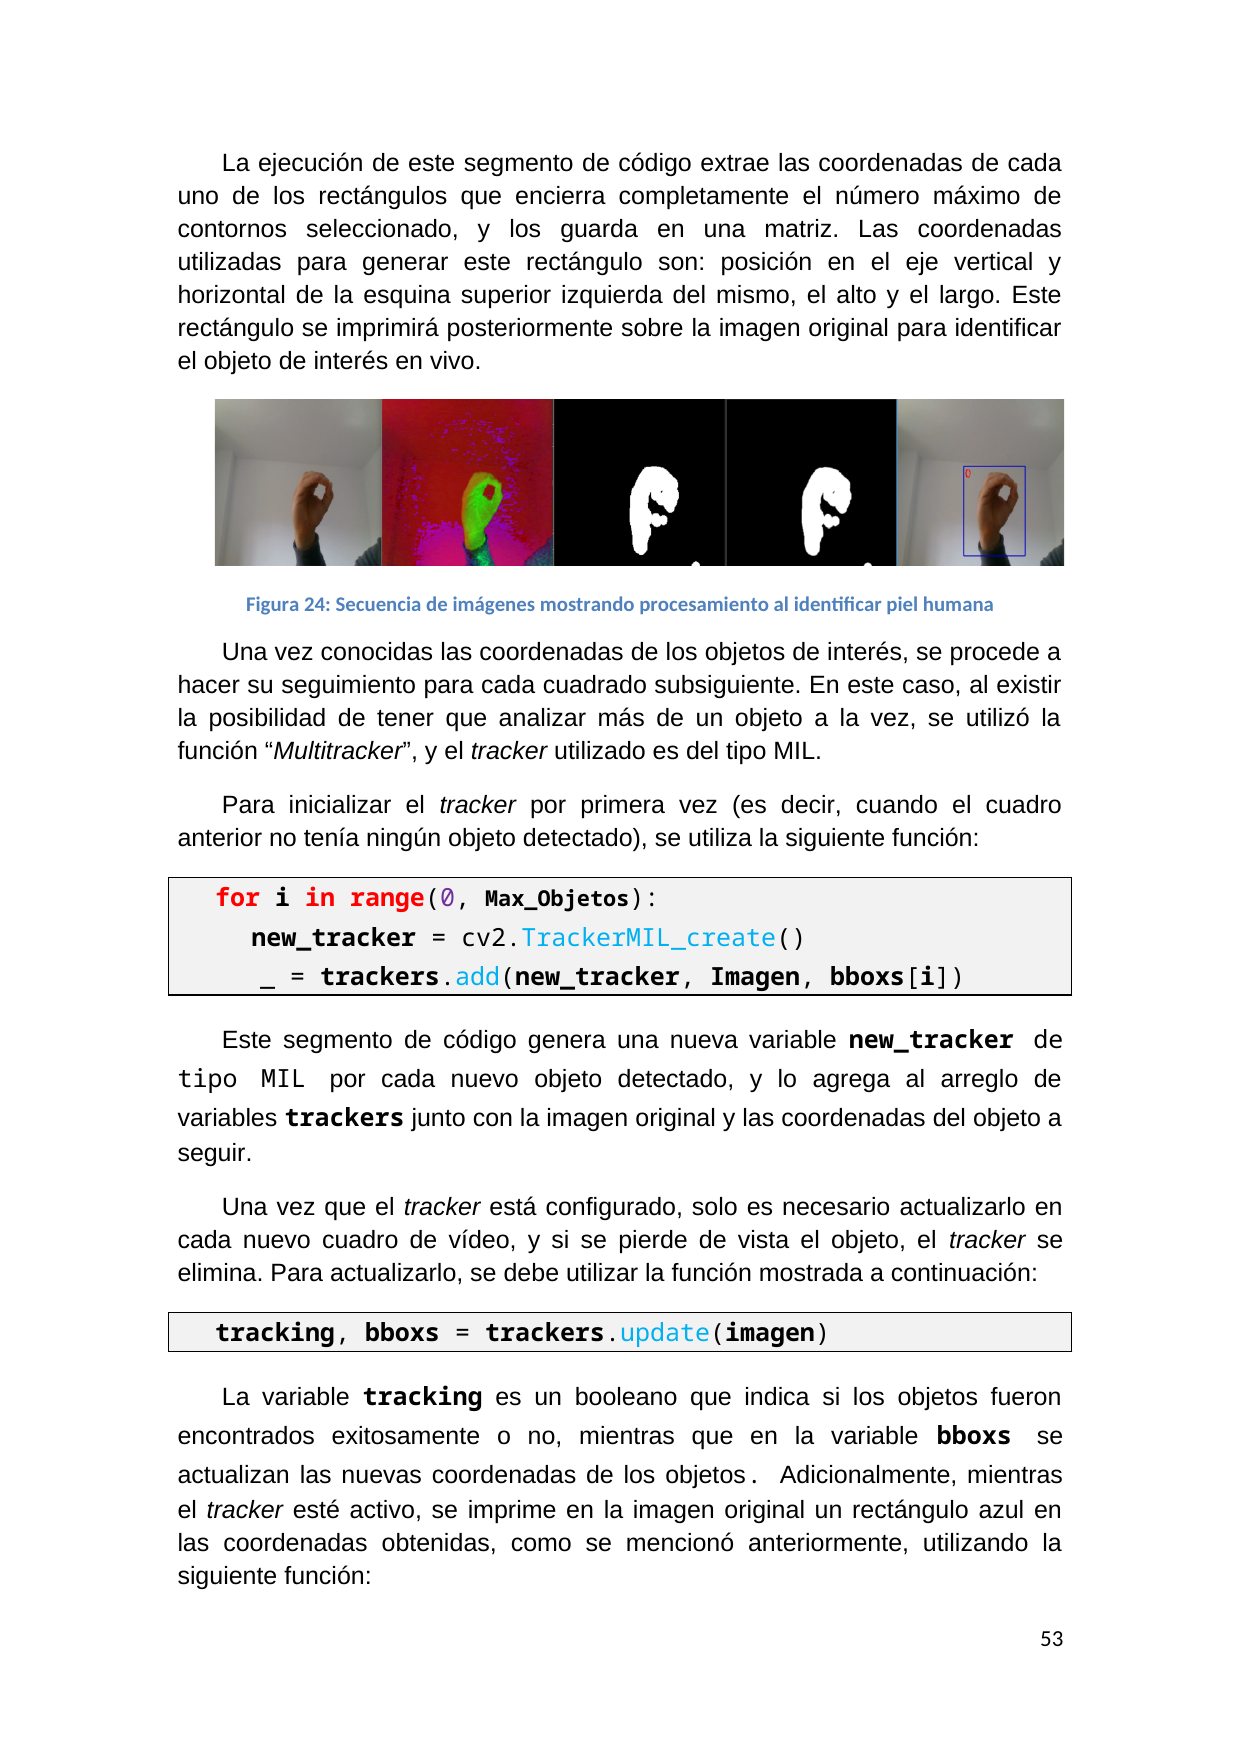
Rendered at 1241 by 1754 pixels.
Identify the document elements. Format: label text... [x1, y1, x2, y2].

text La ejecución de este segmento de código extrae las coordenadas de cada uno de los rectángulos que encierra completamente el número máximo de contornos seleccionado, y los guarda en una matriz. Las coordenadas utilizadas para generar este rectángulo son: posición en el eje vertical y horizontal de la esquina superior izquierda del mismo, el alto y el largo. Este rectángulo se imprimirá posteriormente sobre la imagen original para identificar el objeto de interés en vivo. [177, 148, 1063, 374]
text La variable tracking es un booleano que indica si los objetos fueron encontrados exitosamente o no, mientras que en la variable bboxs se actualizan las nuevas coordenadas de los objetos. Adicionalmente, mientras el tracker esté activo, se imprime en la imagen original un rectángulo azul en las coordenadas obtenidas, como se mencionó anteriormente, utilizando la siguiente función: [177, 1378, 1063, 1589]
text Figura 24: Secuencia de imágenes mostrando procesamiento al identificar piel humana [177, 591, 1063, 616]
text new_tracker = cv2.TrackerMIL_create() [169, 916, 1071, 953]
text tracking, bboxs = trackers.update(imagen) [169, 1313, 1071, 1351]
text Una vez que el tracker está configurado, solo es necesario actualizarlo en cada nuevo cuadro de vídeo, y si se pierde de vista el objeto, el tracker se elimina. Para actualizarlo, se debe utilizar la función mostrada a continuación: [177, 1192, 1063, 1287]
text Para inicializar el tracker por primera vez (es decir, cuando el cuadro anterior no tenía ningún objeto detectado), se utiliza la siguiente función: [177, 790, 1063, 852]
text for i in range(0, Max_Objetos): [169, 878, 1071, 914]
picture [214, 399, 1065, 566]
text _ = trackers.add(new_tracker, Imagen, bboxs[i]) [169, 955, 1071, 994]
text Una vez conocidas las coordenadas de los objetos de interés, se procede a hacer su seguimiento para cada cuadrado subsiguiente. En este caso, al existir la posibilidad de tener que analizar más de un objeto a la vez, se utilizó la función “Multitracker”, y el tracker utilizado es del tipo MIL. [177, 637, 1063, 765]
text Este segmento de código genera una nueva variable new_tracker de tipo MIL por cada nuevo objeto detectado, y lo agrega al arreglo de variables trackers junto con la imagen original y las coordenadas del objeto a seguir. [177, 1021, 1063, 1167]
